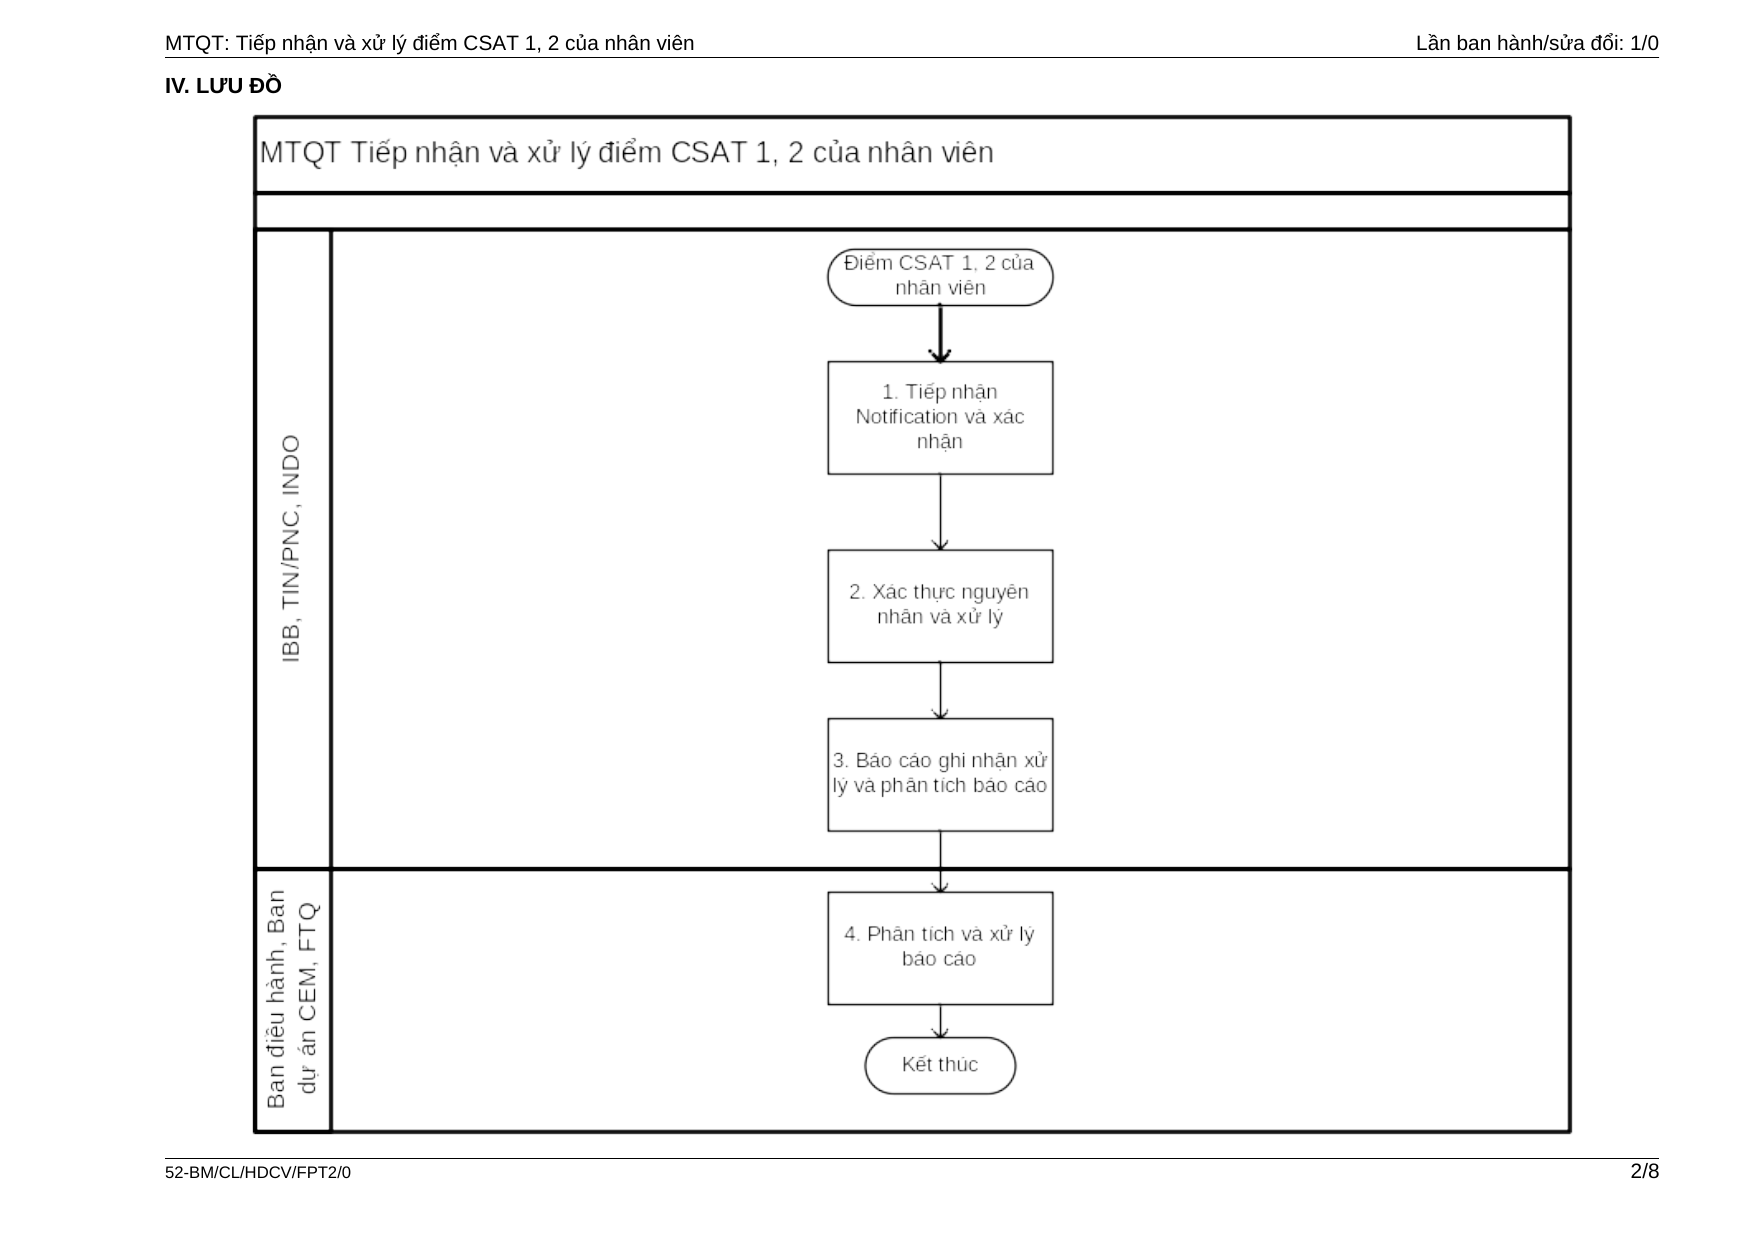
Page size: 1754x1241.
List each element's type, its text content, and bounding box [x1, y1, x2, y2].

subtitle LƯU ĐỒ [159, 73, 1659, 98]
